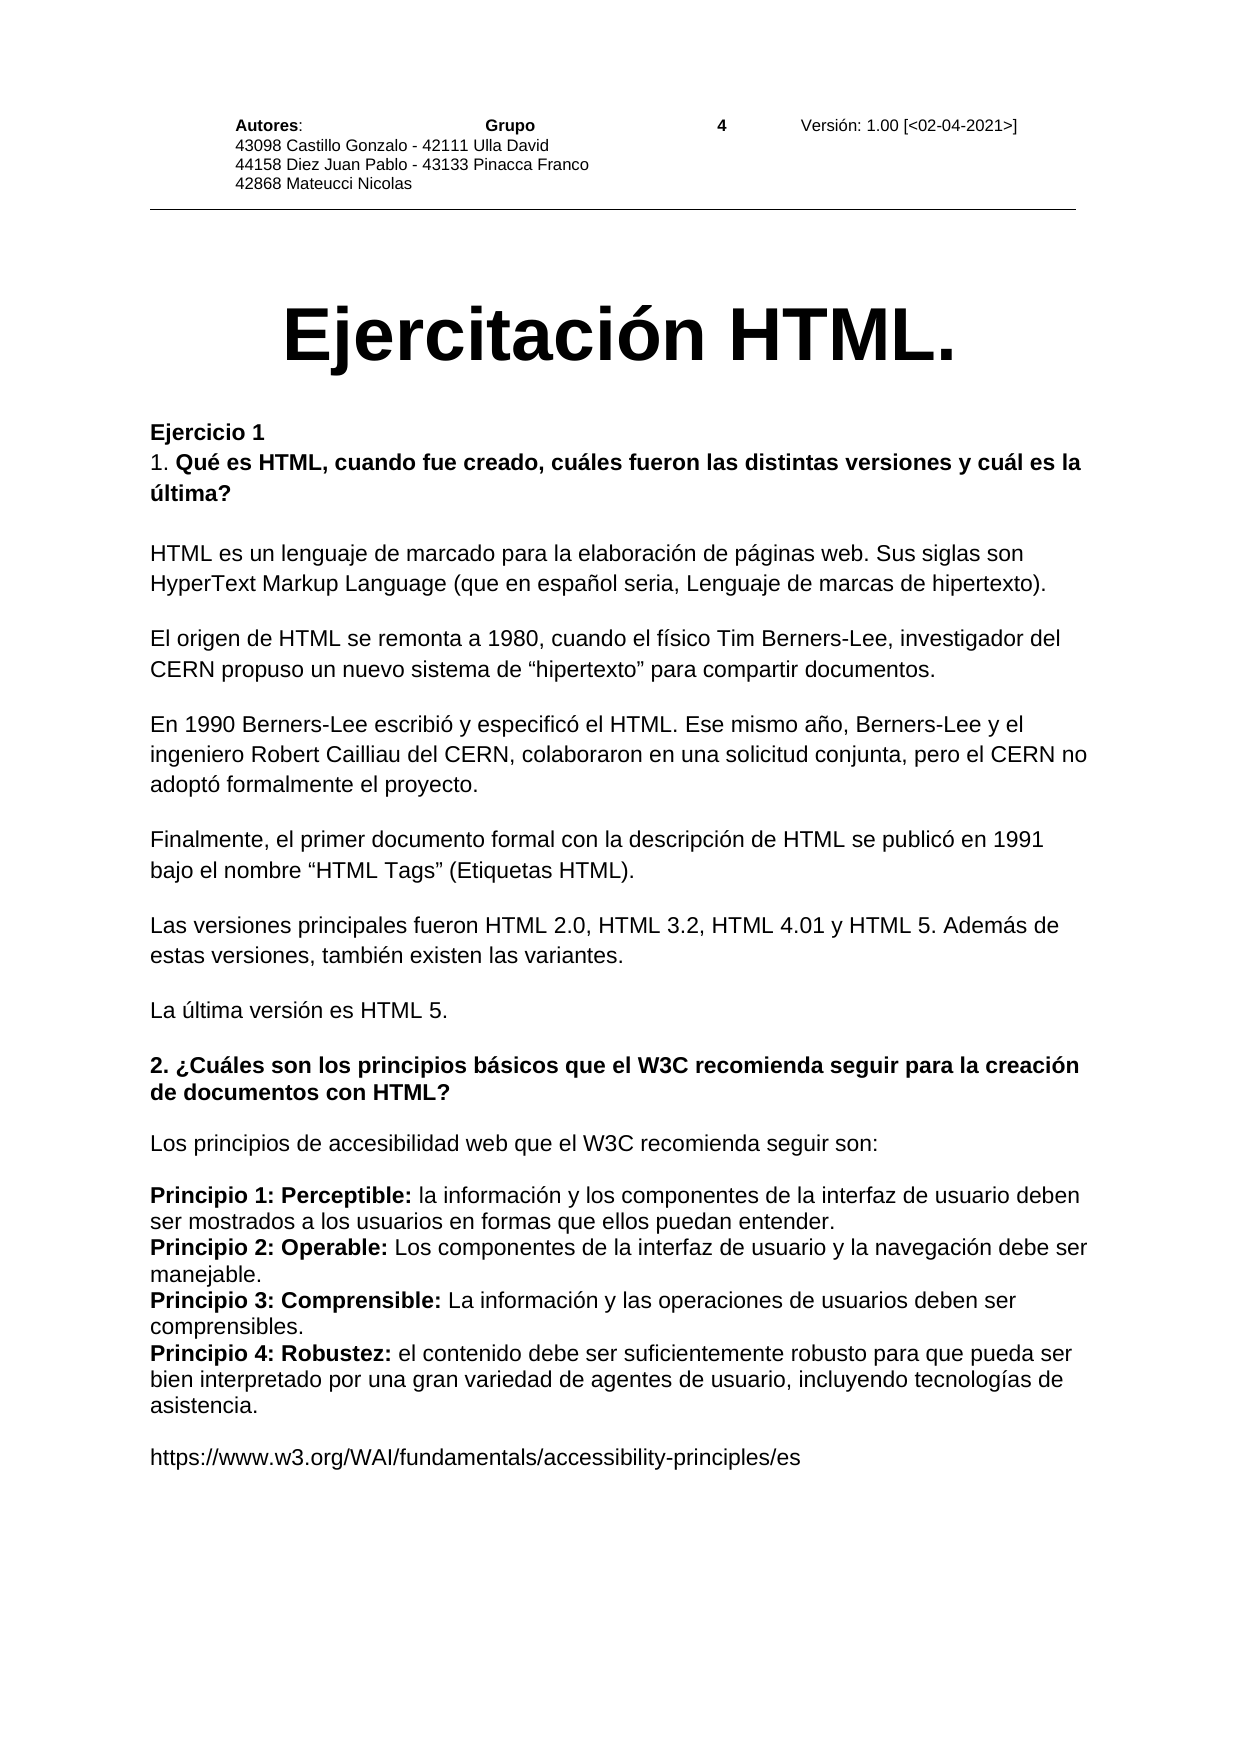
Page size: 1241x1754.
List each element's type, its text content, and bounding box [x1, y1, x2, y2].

text La última versión es HTML 5. [150, 997, 1090, 1024]
text Las versiones principales fueron HTML 2.0, HTML 3.2, HTML 4.01 y HTML 5. Además de estas versiones, también existen las variantes. [150, 912, 1090, 968]
text Finalmente, el primer documento formal con la descripción de HTML se publicó en 1991 bajo el nombre “HTML Tags” (Etiquetas HTML). [150, 826, 1090, 883]
text HTML es un lenguaje de marcado para la elaboración de páginas web. Sus siglas son HyperText Markup Language (que en español seria, Lenguaje de marcas de hipertexto). [150, 540, 1090, 597]
text En 1990 Berners-Lee escribió y especificó el HTML. Ese mismo año, Berners-Lee y el ingeniero Robert Cailliau del CERN, colaboraron en una solicitud conjunta, pero el CERN no adoptó formalmente el proyecto. [150, 711, 1090, 798]
text 1. Qué es HTML, cuando fue creado, cuáles fueron las distintas versiones y cuál es la última? [150, 449, 1090, 506]
text https://www.w3.org/WAI/fundamentals/accessibility-principles/es [150, 1444, 1090, 1470]
title Ejercitación HTML. [150, 290, 1090, 376]
text 2. ¿Cuáles son los principios básicos que el W3C recomienda seguir para la creación de documentos con HTML? [150, 1052, 1090, 1105]
text Los principios de accesibilidad web que el W3C recomienda seguir son: [150, 1130, 1090, 1157]
text El origen de HTML se remonta a 1980, cuando el físico Tim Berners-Lee, investigador del CERN propuso un nuevo sistema de “hipertexto” para compartir documentos. [150, 625, 1090, 682]
text Principio 1: Perceptible: la información y los componentes de la interfaz de usuario deben ser mostrados a los usuarios en formas que ellos puedan entender. Principio 2: Operable: Los componentes de la interfaz de usuario y la navegación debe ser manejable. Principio 3: Comprensible: La información y las operaciones de usuarios deben ser comprensibles. Principio 4: Robustez: el contenido debe ser suficientemente robusto para que pueda ser bien interpretado por una gran variedad de agentes de usuario, incluyendo tecnologías de asistencia. [150, 1182, 1090, 1419]
text Ejercicio 1 [150, 419, 1090, 446]
